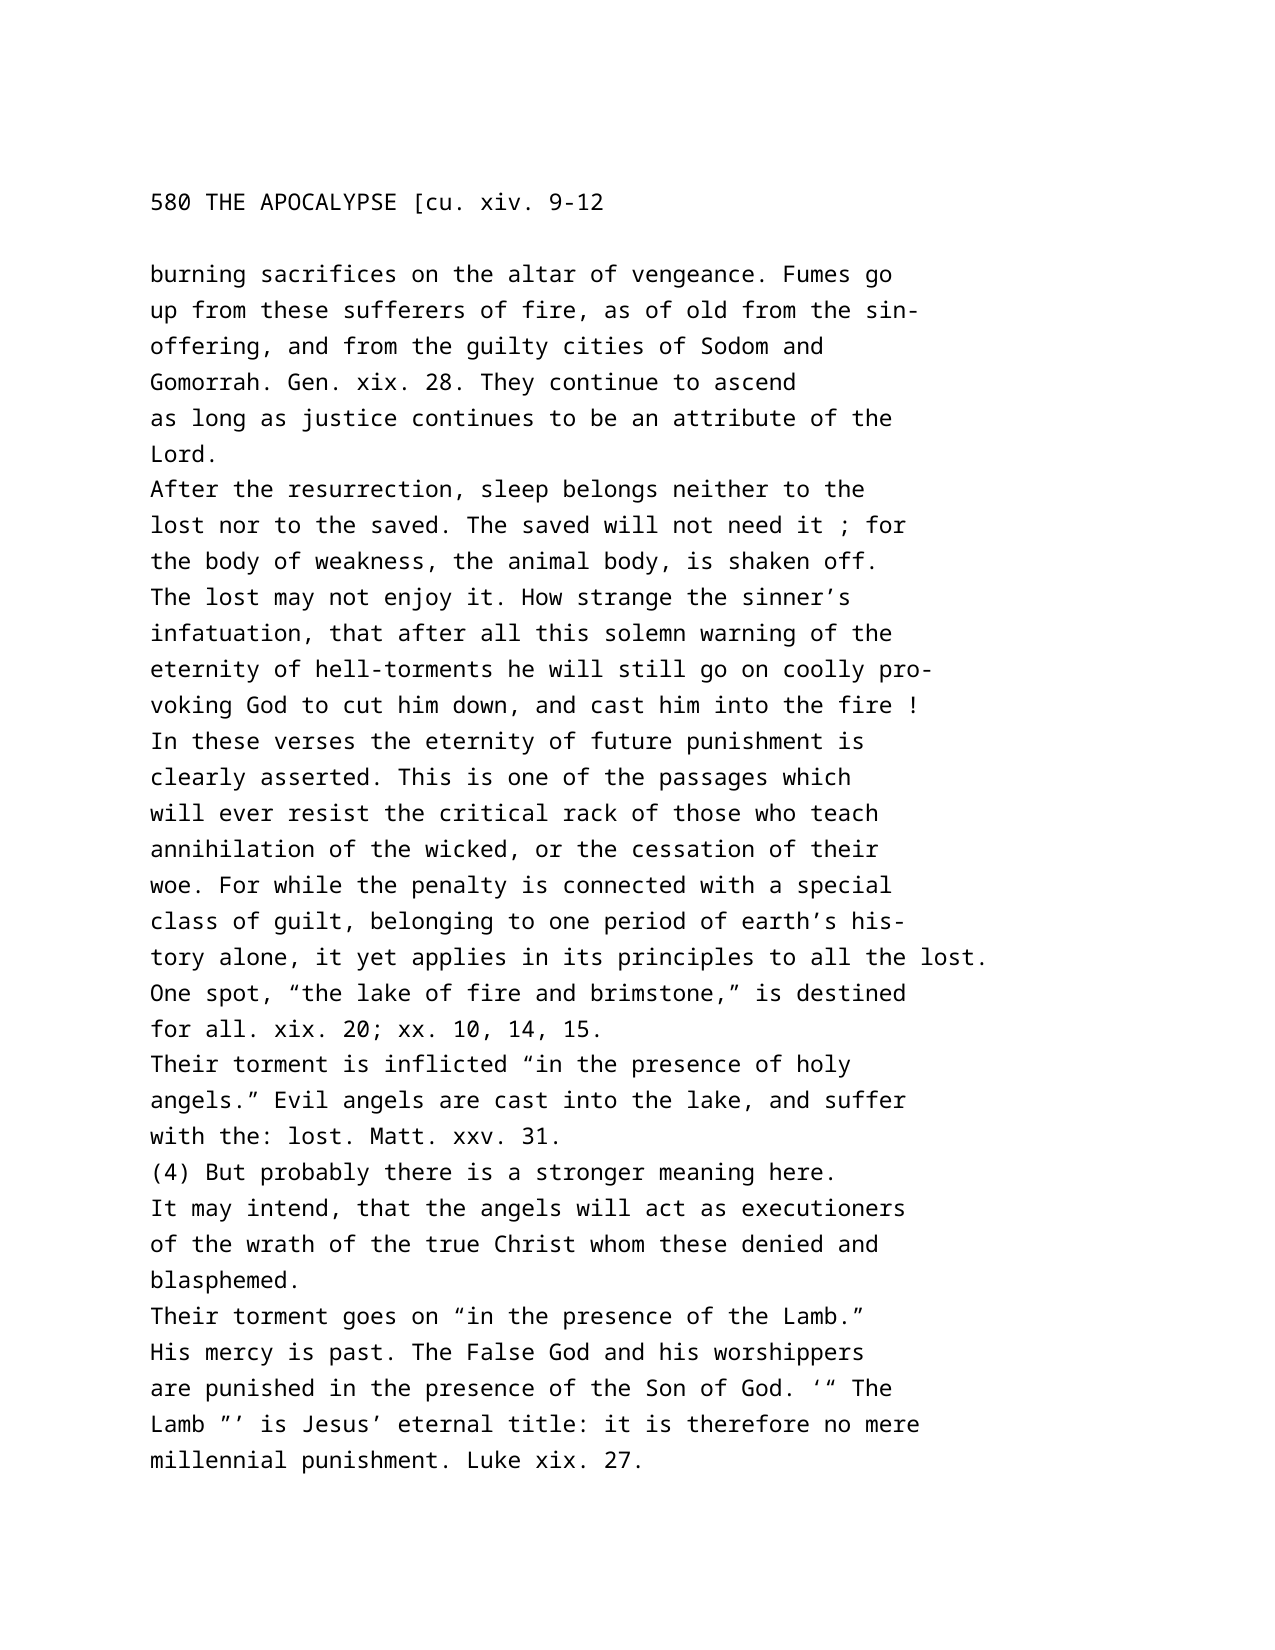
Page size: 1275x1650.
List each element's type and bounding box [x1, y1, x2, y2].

text [150, 150, 1125, 1475]
